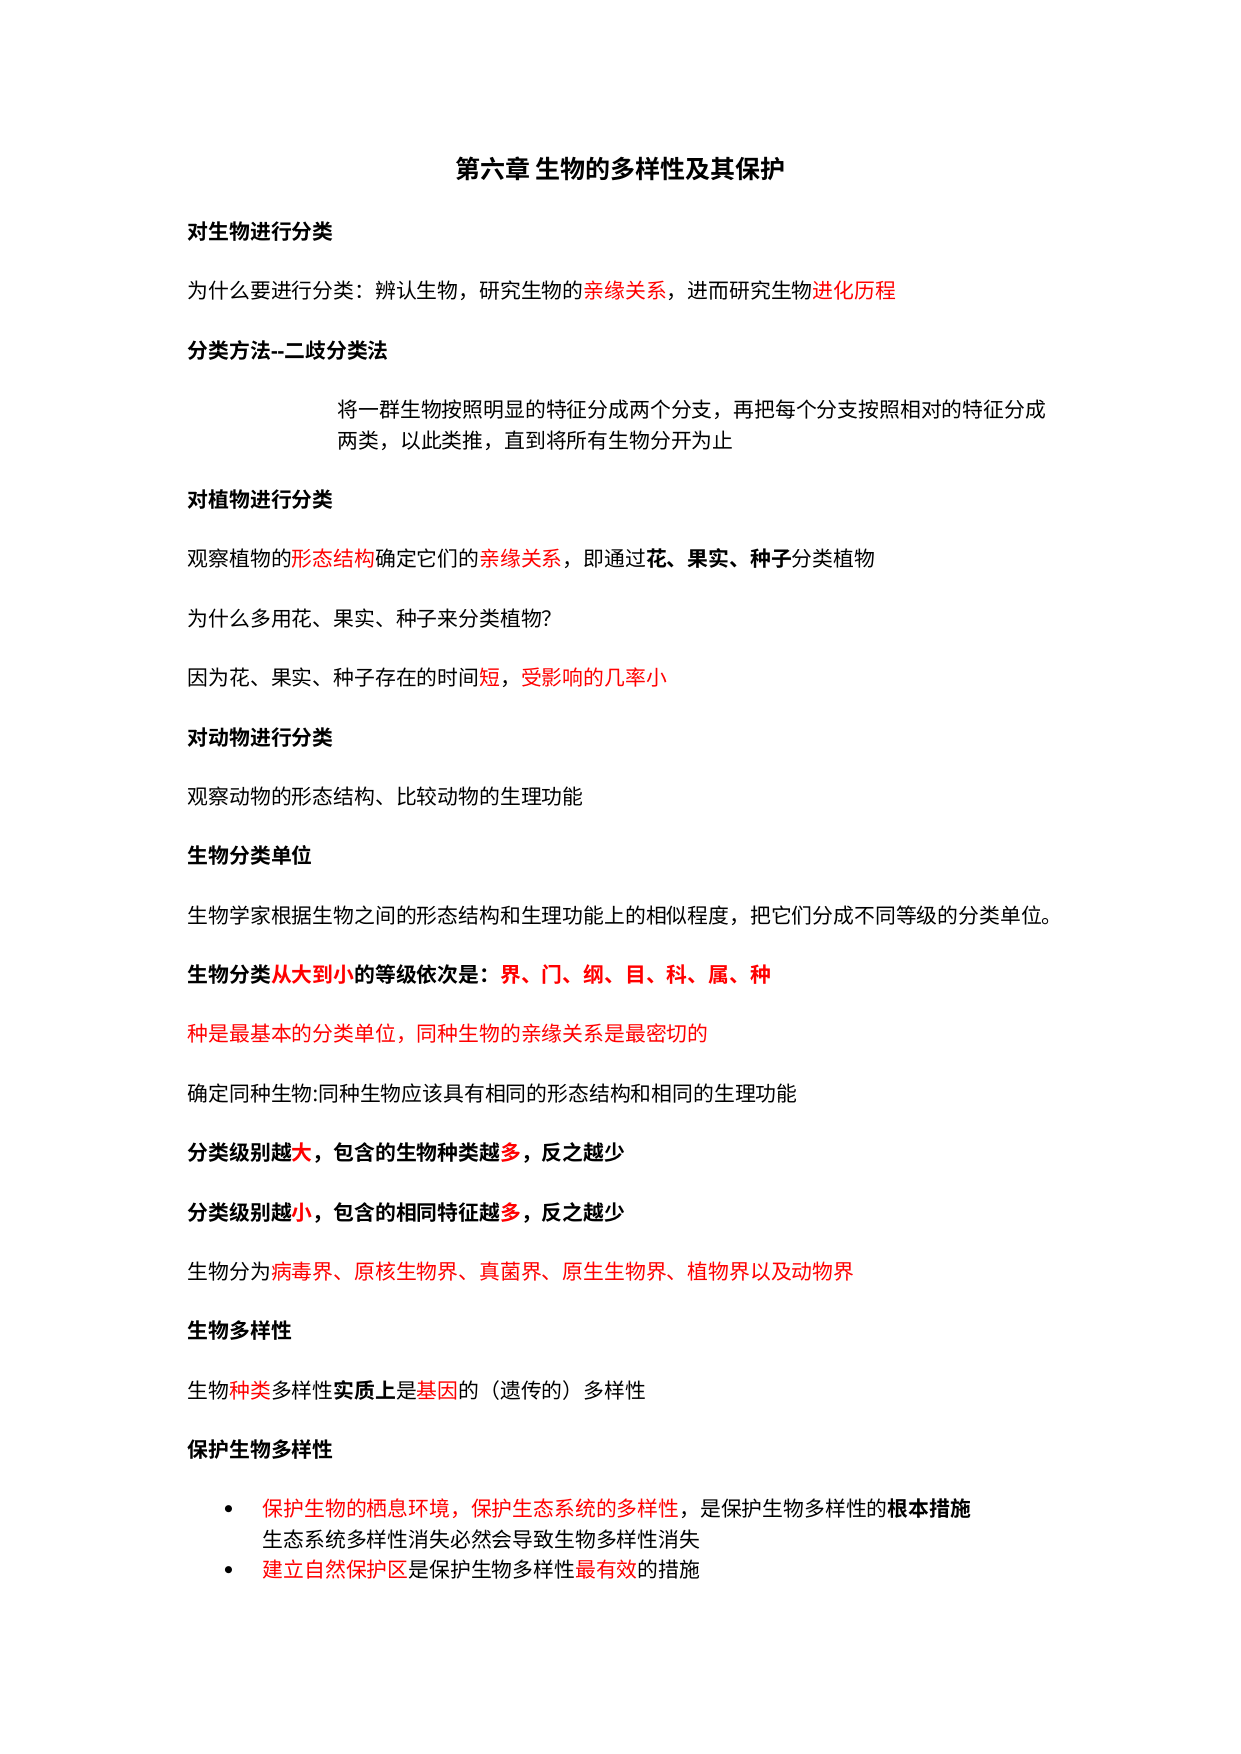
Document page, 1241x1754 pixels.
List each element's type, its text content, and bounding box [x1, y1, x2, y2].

list 生物的多样性及其保护 [187, 150, 1053, 186]
text 为什么多用花、果实、种子来分类植物？ [187, 602, 1053, 632]
text 为什么要进行分类：辨认生物，研究生物的亲缘关系，进而研究生物进化历程 [187, 275, 1053, 305]
subtitle 生物分类从大到小的等级依次是：界、门、纲、目、科、属、种 [187, 958, 1053, 988]
subtitle 分类方法--二歧分类法 [187, 334, 1053, 364]
text 将一群生物按照明显的特征分成两个分支，再把每个分支按照相对的特征分成两类，以此类推，直到将所有生物分开为止 [337, 394, 1053, 454]
text 观察植物的形态结构确定它们的亲缘关系，即通过花、果实、种子分类植物 [187, 543, 1053, 573]
text 生物学家根据生物之间的形态结构和生理功能上的相似程度，把它们分成不同等级的分类单位。 [187, 899, 1053, 929]
list 建立自然保护区是保护生物多样性最有效的措施 [225, 1553, 1053, 1583]
subtitle 分类级别越小，包含的相同特征越多，反之越少 [187, 1196, 1053, 1226]
subtitle 生物分类单位 [187, 839, 1053, 870]
text 确定同种生物:同种生物应该具有相同的形态结构和相同的生理功能 [187, 1077, 1053, 1107]
text 观察动物的形态结构、比较动物的生理功能 [187, 780, 1053, 810]
text 因为花、果实、种子存在的时间短，受影响的几率小 [187, 661, 1053, 692]
subtitle 生物多样性 [187, 1314, 1053, 1345]
subtitle 对动物进行分类 [187, 721, 1053, 751]
list 保护生物的栖息环境，保护生态系统的多样性，是保护生物多样性的根本措施 生态系统多样性消失必然会导致生物多样性消失 [225, 1493, 1053, 1553]
text 生物种类多样性实质上是基因的（遗传的）多样性 [187, 1374, 1053, 1404]
subtitle 对生物进行分类 [187, 215, 1053, 246]
subtitle 分类级别越大，包含的生物种类越多，反之越少 [187, 1136, 1053, 1167]
text 生物分为病毒界、原核生物界、真菌界、原生生物界、植物界以及动物界 [187, 1255, 1053, 1285]
subtitle 对植物进行分类 [187, 483, 1053, 513]
text 种是最基本的分类单位，同种生物的亲缘关系是最密切的 [187, 1018, 1053, 1048]
subtitle 保护生物多样性 [187, 1433, 1053, 1463]
